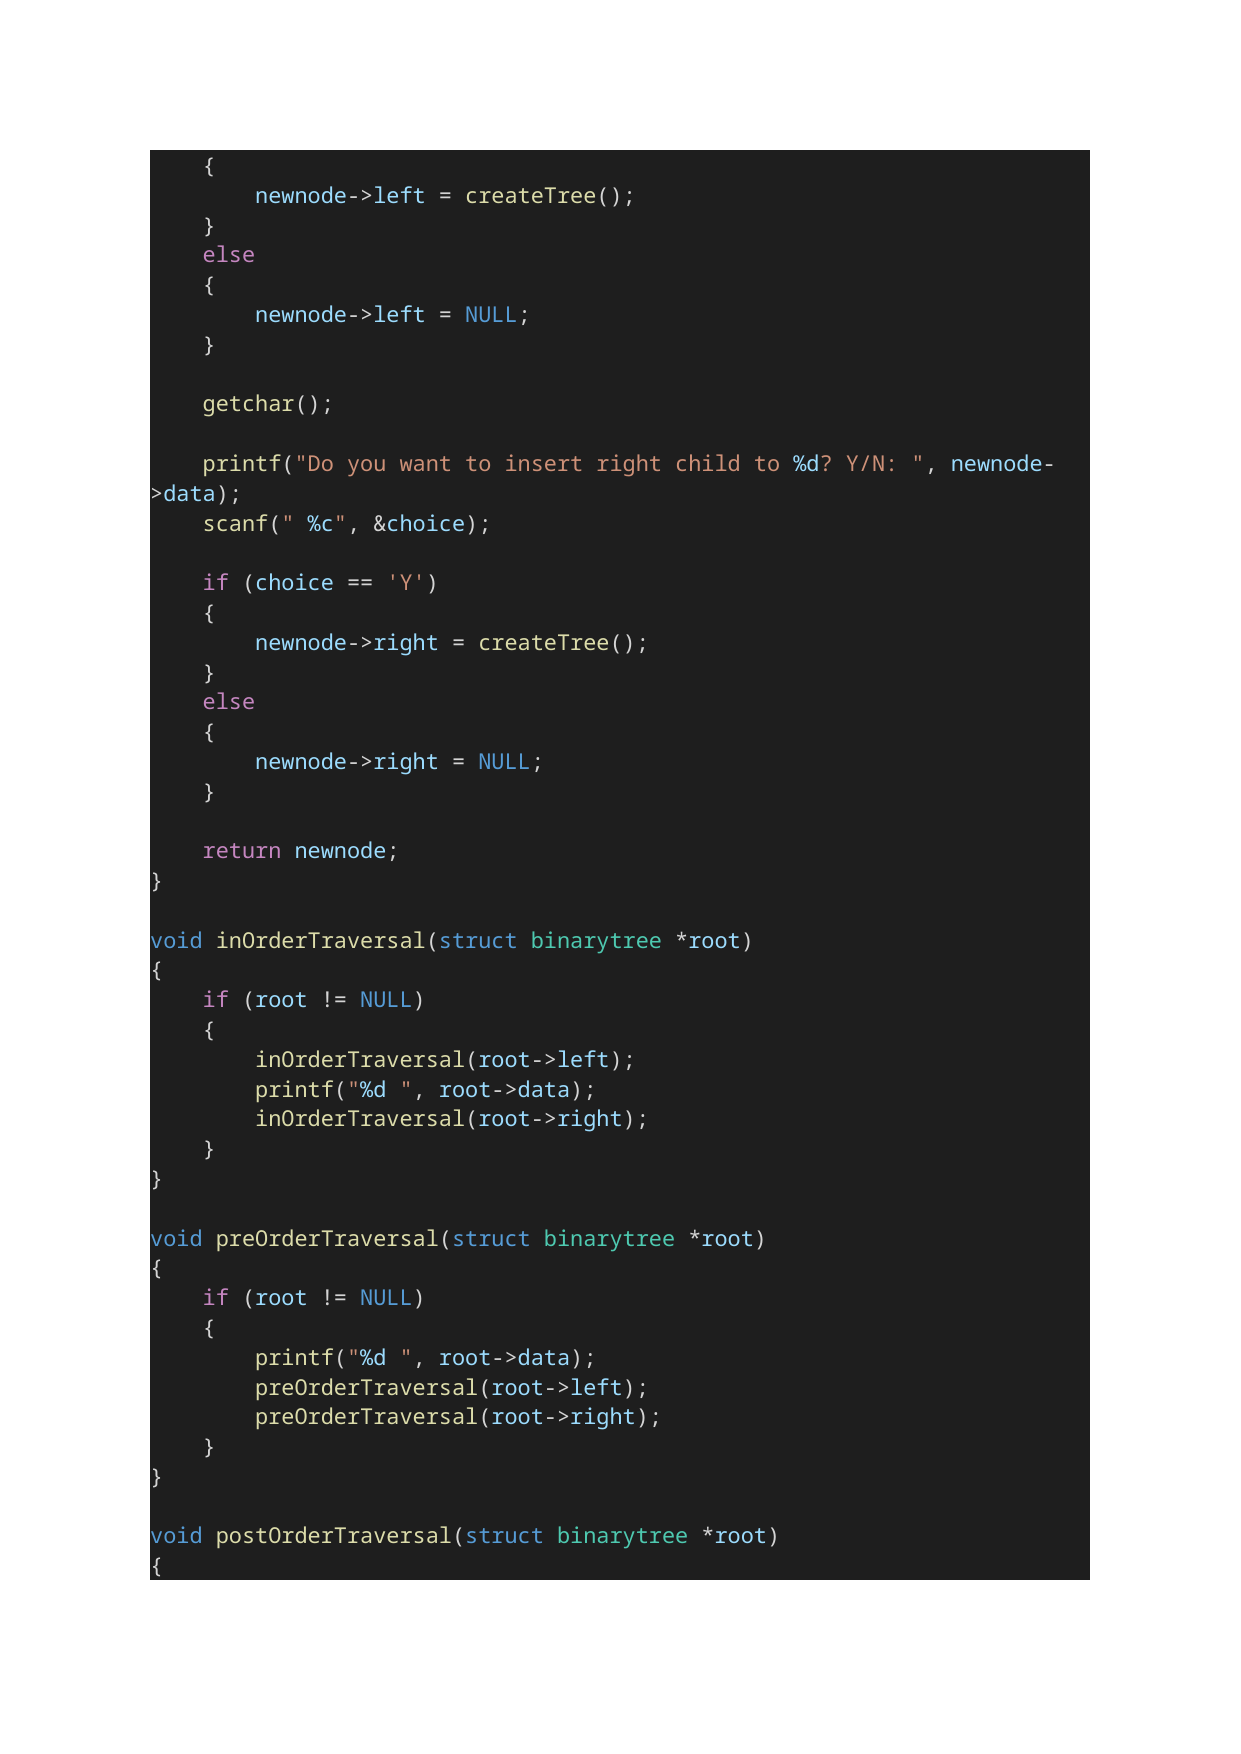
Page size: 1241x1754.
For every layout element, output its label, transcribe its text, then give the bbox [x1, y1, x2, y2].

text } [150, 1133, 1090, 1163]
text preOrderTraversal(root->left); [150, 1371, 1090, 1401]
text } [150, 209, 1090, 239]
text } [150, 329, 1090, 358]
text } [150, 1431, 1090, 1461]
text void postOrderTraversal(struct binarytree *root) [150, 1520, 1090, 1550]
text { [150, 597, 1090, 627]
text { [150, 150, 1090, 180]
text void inOrderTraversal(struct binarytree *root) [150, 924, 1090, 954]
text if (root != NULL) [150, 1282, 1090, 1312]
text } [150, 656, 1090, 686]
text printf("Do you want to insert right child to %d? Y/N: ", newnode->data); [150, 448, 1090, 507]
text } [150, 1163, 1090, 1193]
text else [150, 686, 1090, 716]
text if (choice == 'Y') [150, 567, 1090, 597]
text else [150, 239, 1090, 269]
text newnode->left = NULL; [150, 299, 1090, 329]
text preOrderTraversal(root->right); [150, 1401, 1090, 1431]
text newnode->left = createTree(); [150, 180, 1090, 209]
text if (root != NULL) [150, 984, 1090, 1014]
text } [150, 776, 1090, 805]
text inOrderTraversal(root->right); [150, 1103, 1090, 1133]
text newnode->right = createTree(); [150, 627, 1090, 656]
text getchar(); [150, 388, 1090, 418]
text printf("%d ", root->data); [150, 1073, 1090, 1103]
text { [150, 716, 1090, 746]
text return newnode; [150, 835, 1090, 865]
text void preOrderTraversal(struct binarytree *root) [150, 1222, 1090, 1252]
text } [150, 1461, 1090, 1491]
text { [150, 1550, 1090, 1580]
text inOrderTraversal(root->left); [150, 1044, 1090, 1073]
text { [150, 269, 1090, 299]
text { [150, 954, 1090, 984]
text { [150, 1014, 1090, 1044]
text newnode->right = NULL; [150, 746, 1090, 776]
text { [150, 1252, 1090, 1282]
text scanf(" %c", &choice); [150, 507, 1090, 537]
text { [150, 1312, 1090, 1342]
text } [150, 865, 1090, 895]
text printf("%d ", root->data); [150, 1342, 1090, 1371]
